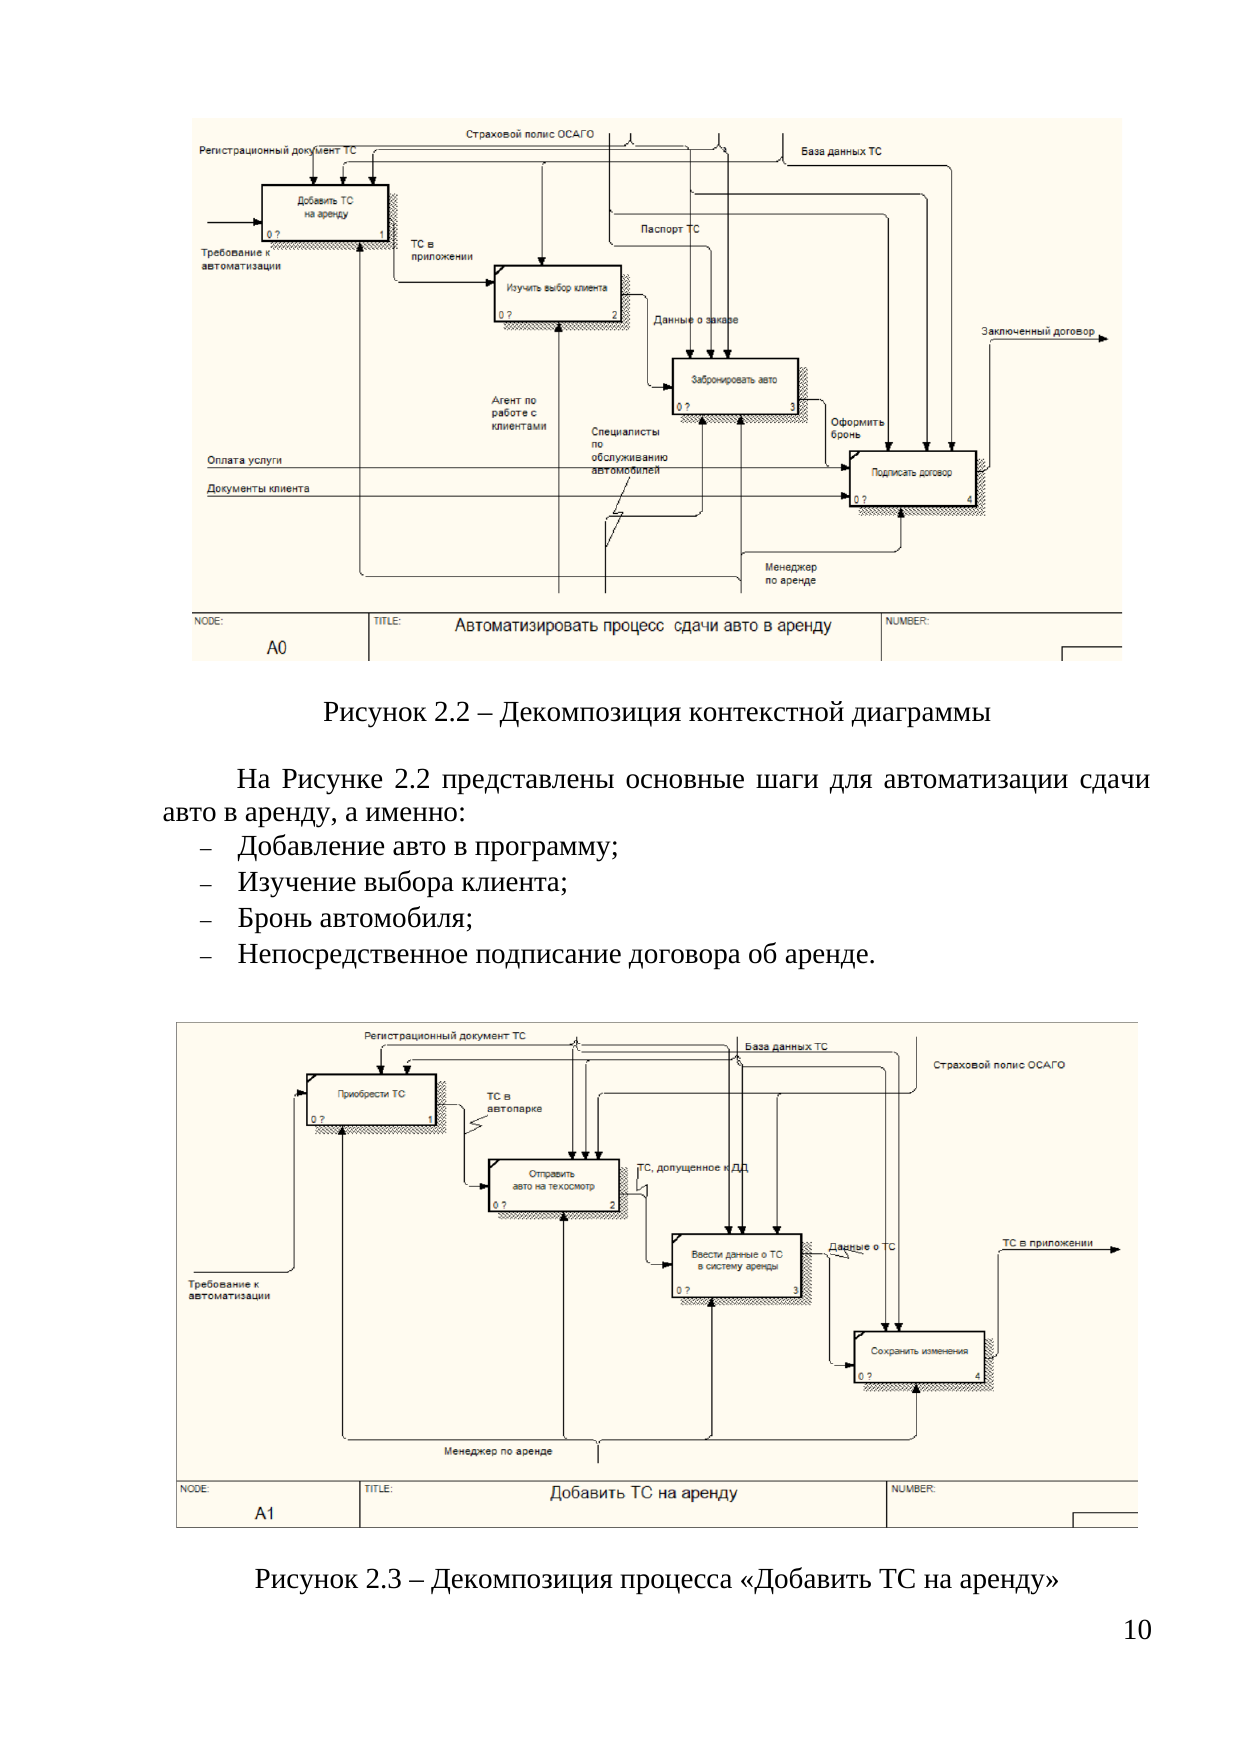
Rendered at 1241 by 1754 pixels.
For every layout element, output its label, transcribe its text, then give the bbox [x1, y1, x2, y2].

picture [192, 118, 1123, 661]
text На Рисунке 2.2 представлены основные шаги для автоматизации сдачи авто в аренду, а именно: [162, 761, 1152, 828]
list Бронь автомобиля; [200, 900, 1152, 934]
list Непосредственное подписание договора об аренде. [200, 936, 1152, 970]
text Рисунок 2.2 – Декомпозиция контекстной диаграммы [162, 694, 1152, 727]
picture [176, 1022, 1138, 1528]
list Изучение выбора клиента; [200, 864, 1152, 898]
list Добавление авто в программу; [200, 828, 1152, 861]
text Рисунок 2.3 – Декомпозиция процесса «Добавить ТС на аренду» [162, 1561, 1152, 1594]
